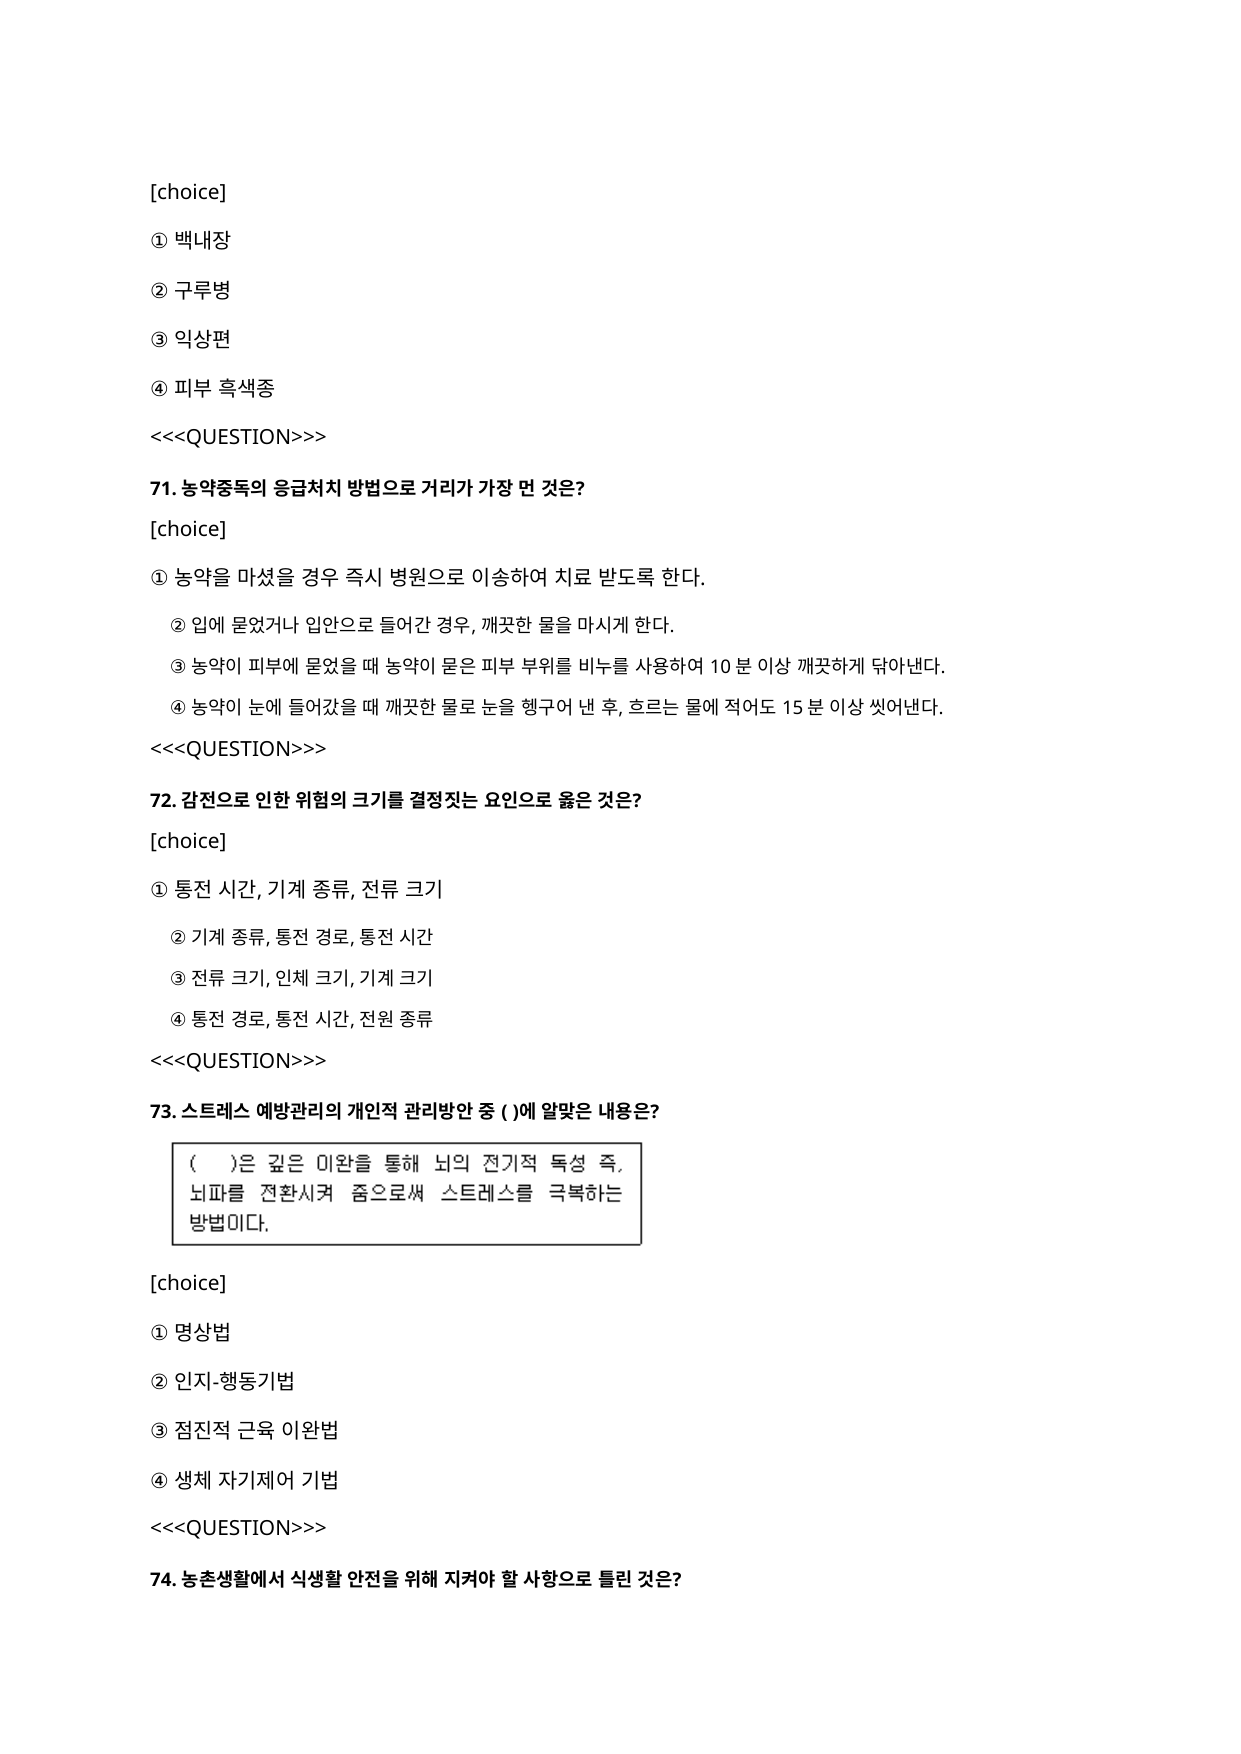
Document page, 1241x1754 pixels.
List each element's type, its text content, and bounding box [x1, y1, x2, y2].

text <<<QUESTION>>> [150, 422, 1090, 450]
text ④ 피부 흑색종 [150, 373, 1090, 403]
text ② 기계 종류, 통전 경로, 통전 시간 [150, 923, 1090, 950]
text ① 명상법 [150, 1316, 1090, 1346]
text ③ 점진적 근육 이완법 [150, 1414, 1090, 1445]
text ② 입에 묻었거나 입안으로 들어간 경우, 깨끗한 물을 마시게 한다. [150, 611, 1090, 638]
text <<<QUESTION>>> [150, 1513, 1090, 1542]
text <<<QUESTION>>> [150, 1046, 1090, 1074]
text 71. 농약중독의 응급처치 방법으로 거리가 가장 먼 것은? [150, 473, 1090, 501]
text [choice] [150, 826, 1090, 855]
text ① 농약을 마셨을 경우 즉시 병원으로 이송하여 치료 받도록 한다. [150, 562, 1090, 592]
text [choice] [150, 177, 1090, 206]
text <<<QUESTION>>> [150, 734, 1090, 762]
text ② 인지-행동기법 [150, 1365, 1090, 1395]
text ② 구루병 [150, 274, 1090, 304]
text ③ 전류 크기, 인체 크기, 기계 크기 [150, 964, 1090, 991]
text ① 백내장 [150, 224, 1090, 255]
text ③ 익상편 [150, 323, 1090, 353]
text ① 통전 시간, 기계 종류, 전류 크기 [150, 873, 1090, 904]
text [choice] [150, 1268, 1090, 1297]
text 72. 감전으로 인한 위험의 크기를 결정짓는 요인으로 옳은 것은? [150, 785, 1090, 812]
text ④ 생체 자기제어 기법 [150, 1464, 1090, 1494]
text [choice] [150, 514, 1090, 543]
text 73. 스트레스 예방관리의 개인적 관리방안 중 ( )에 알맞은 내용은? [150, 1097, 1090, 1124]
picture [169, 1138, 647, 1249]
text ④ 농약이 눈에 들어갔을 때 깨끗한 물로 눈을 헹구어 낸 후, 흐르는 물에 적어도 15분 이상 씻어낸다. [150, 693, 1090, 720]
text ③ 농약이 피부에 묻었을 때 농약이 묻은 피부 부위를 비누를 사용하여 10분 이상 깨끗하게 닦아낸다. [150, 652, 1090, 679]
text 74. 농촌생활에서 식생활 안전을 위해 지켜야 할 사항으로 틀린 것은? [150, 1565, 1090, 1592]
text ④ 통전 경로, 통전 시간, 전원 종류 [150, 1005, 1090, 1032]
